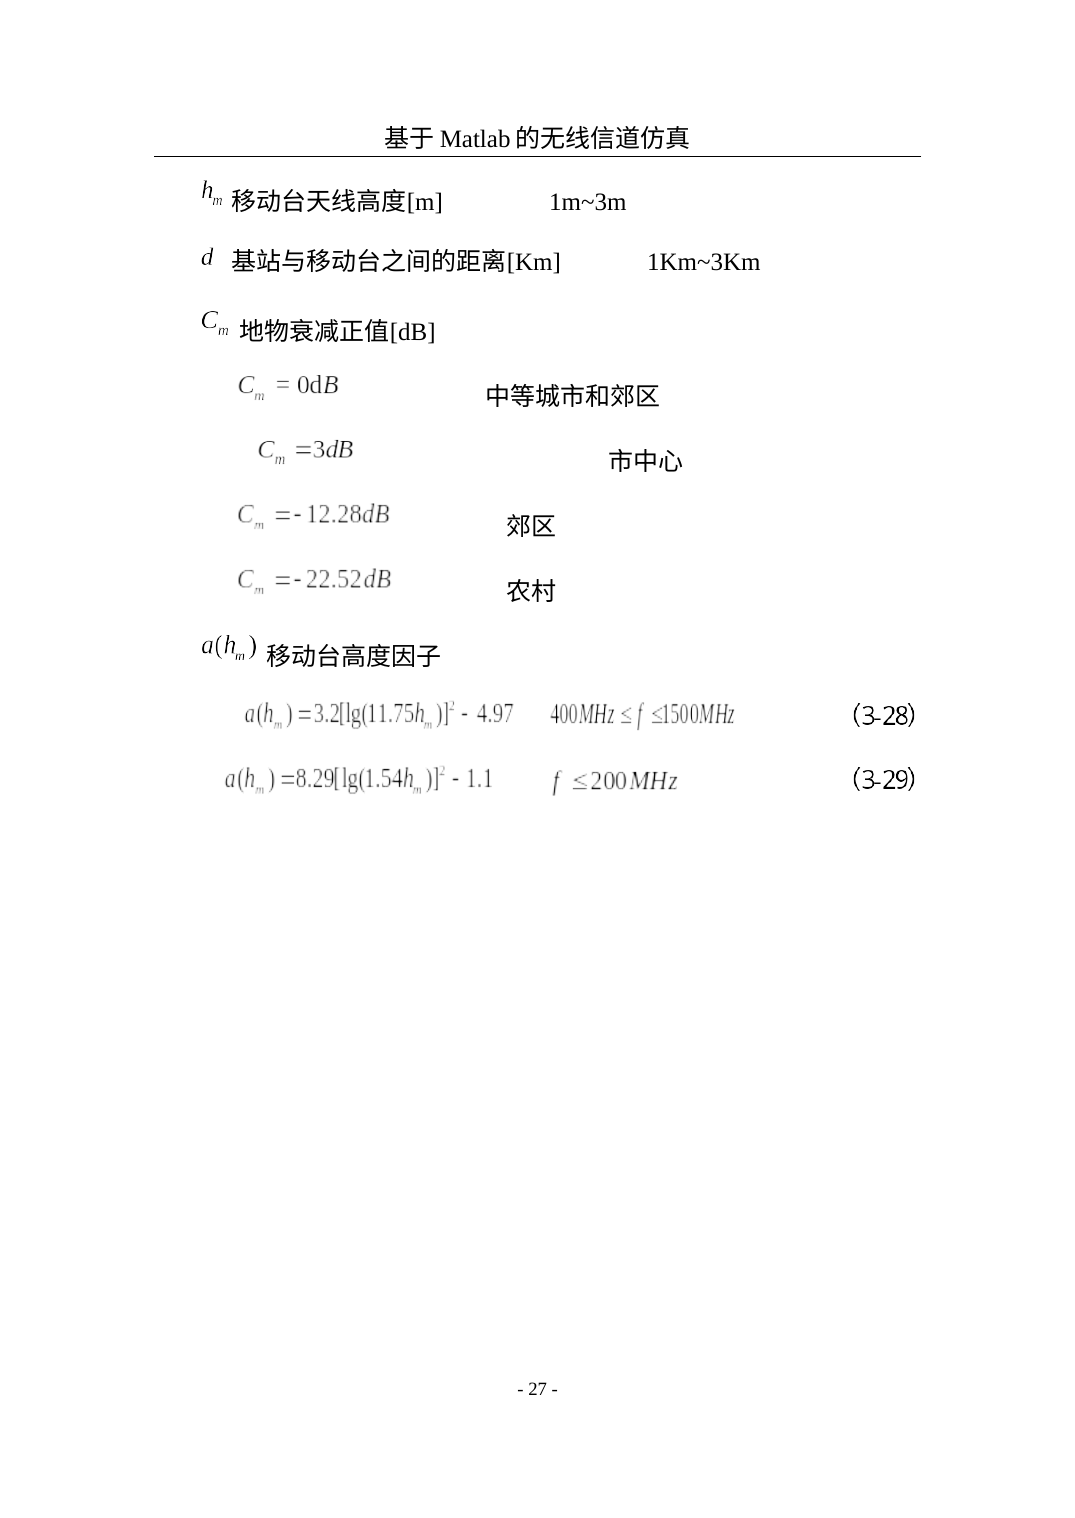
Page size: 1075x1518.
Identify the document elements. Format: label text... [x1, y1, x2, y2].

text 郊区 [153, 487, 921, 552]
text 市中心 [153, 422, 921, 487]
text 农村 [153, 552, 921, 617]
text 中等城市和郊区 [153, 357, 921, 422]
text 移动台天线高度[m] 1m~3m [153, 162, 921, 227]
text 移动台高度因子 [153, 617, 921, 682]
text 地物衰减正值[dB] [153, 292, 921, 357]
text 基站与移动台之间的距离[Km] 1Km~3Km [153, 227, 921, 292]
